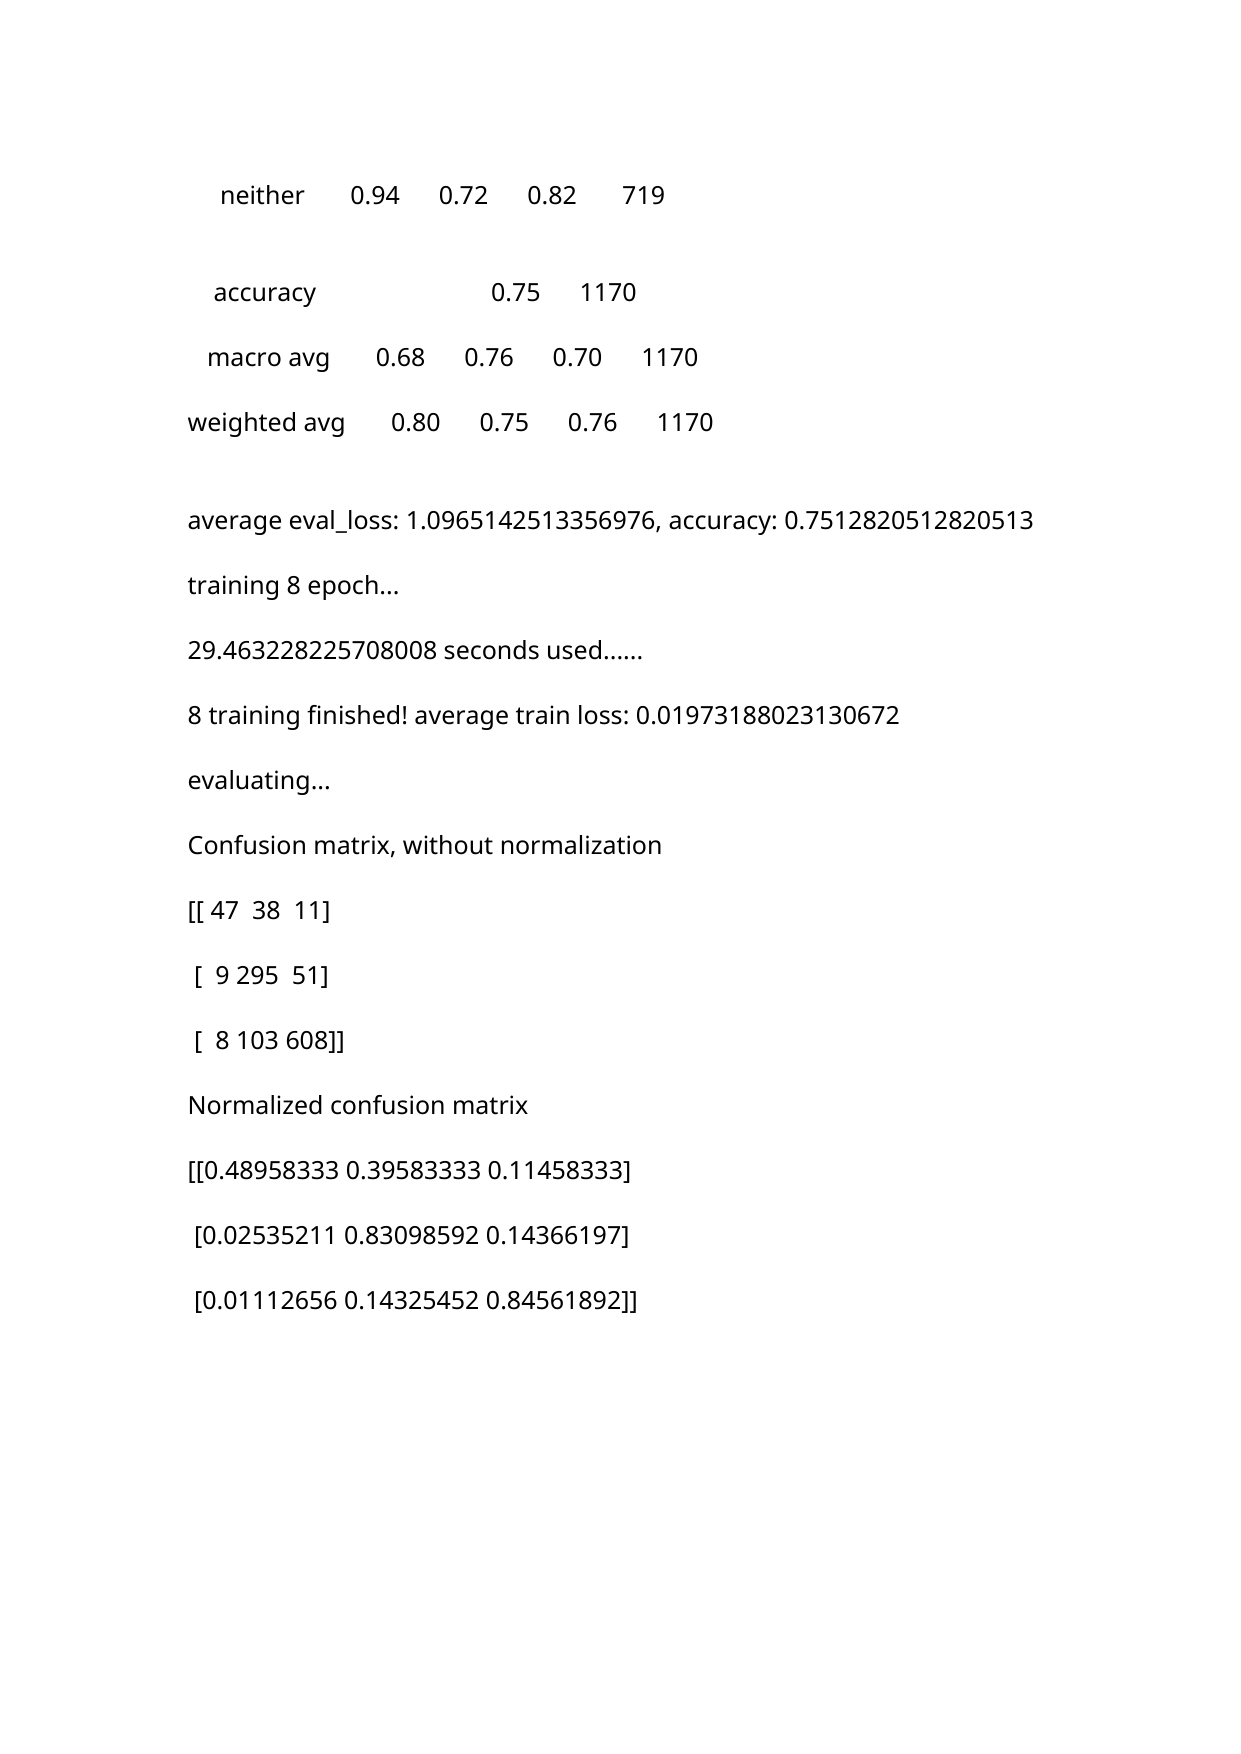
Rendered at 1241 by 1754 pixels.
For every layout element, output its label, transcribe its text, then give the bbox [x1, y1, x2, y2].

text 8 training finished! average train loss: 0.01973188023130672 [187, 682, 1053, 747]
text Confusion matrix, without normalization [187, 812, 1053, 877]
text accuracy 0.75 1170 [187, 259, 1053, 324]
text neither 0.94 0.72 0.82 719 [187, 162, 1053, 227]
text average eval_loss: 1.0965142513356976, accuracy: 0.7512820512820513 [187, 487, 1053, 552]
text evaluating... [187, 747, 1053, 812]
text macro avg 0.68 0.76 0.70 1170 [187, 324, 1053, 389]
text [ 8 103 608]] [187, 1007, 1053, 1072]
text [[0.48958333 0.39583333 0.11458333] [187, 1137, 1053, 1202]
text Normalized confusion matrix [187, 1072, 1053, 1137]
text [ 9 295 51] [187, 942, 1053, 1007]
text [[ 47 38 11] [187, 877, 1053, 942]
text [0.01112656 0.14325452 0.84561892]] [187, 1267, 1053, 1332]
text 29.463228225708008 seconds used...... [187, 617, 1053, 682]
text [0.02535211 0.83098592 0.14366197] [187, 1202, 1053, 1267]
text weighted avg 0.80 0.75 0.76 1170 [187, 389, 1053, 454]
text training 8 epoch... [187, 552, 1053, 617]
